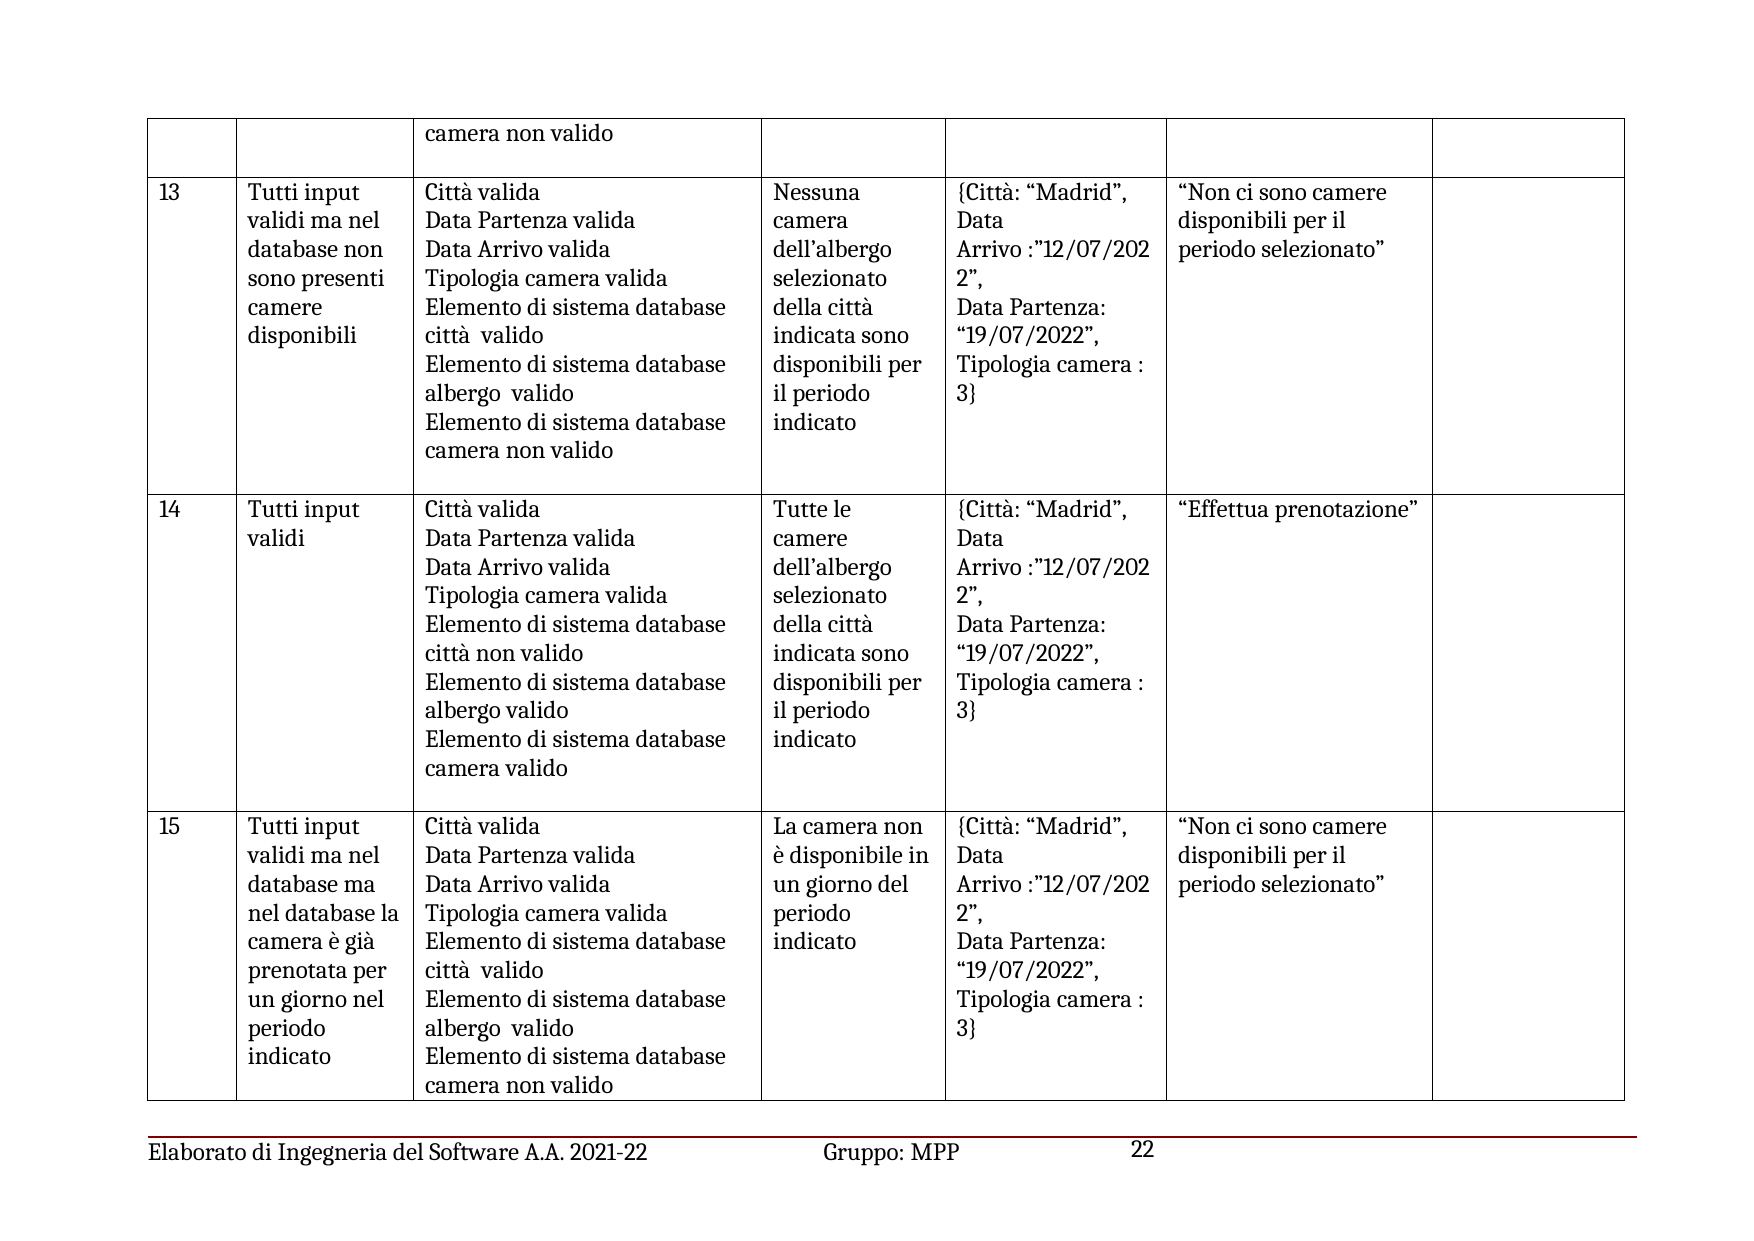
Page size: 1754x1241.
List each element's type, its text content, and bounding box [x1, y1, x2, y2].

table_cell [946, 119, 1166, 177]
table_cell [1433, 178, 1624, 494]
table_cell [237, 812, 413, 1100]
table_cell 14 [148, 495, 236, 811]
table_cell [762, 812, 945, 1100]
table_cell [414, 812, 761, 1100]
table_cell Tutti input validi ma nel database non sono presenti camere disponibili [237, 178, 413, 494]
table_cell 13 [148, 178, 236, 494]
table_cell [762, 119, 945, 177]
table_cell Nessuna camera dell’albergo selezionato della città indicata sono disponibili per il periodo indicato [762, 178, 945, 494]
table_cell 15 [148, 812, 236, 1100]
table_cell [1167, 812, 1432, 1100]
table_cell 12 [148, 119, 236, 177]
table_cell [237, 119, 413, 177]
table_cell {Città: “Madrid”, Data Arrivo :”12/07/2022”, Data Partenza: “19/07/2022”, Tipologia camera : 3} [946, 178, 1166, 494]
table_cell [1167, 119, 1432, 177]
table_cell Tutte le camere dell’albergo selezionato della città indicata sono disponibili per il periodo indicato [762, 495, 945, 811]
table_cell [946, 812, 1166, 1100]
table_cell [1433, 495, 1624, 811]
table_cell [1433, 812, 1624, 1100]
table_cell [1433, 119, 1624, 177]
table_cell Tutti input validi [237, 495, 413, 811]
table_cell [414, 119, 761, 177]
table_cell Città valida Data Partenza valida Data Arrivo valida Tipologia camera valida Elemento di sistema database città non valido Elemento di sistema database albergo valido Elemento di sistema database camera valido [414, 495, 761, 811]
table_cell {Città: “Madrid”, Data Arrivo :”12/07/2022”, Data Partenza: “19/07/2022”, Tipologia camera : 3} [946, 495, 1166, 811]
table_cell “Effettua prenotazione” [1167, 495, 1432, 811]
table_cell “Non ci sono camere disponibili per il periodo selezionato” [1167, 178, 1432, 494]
